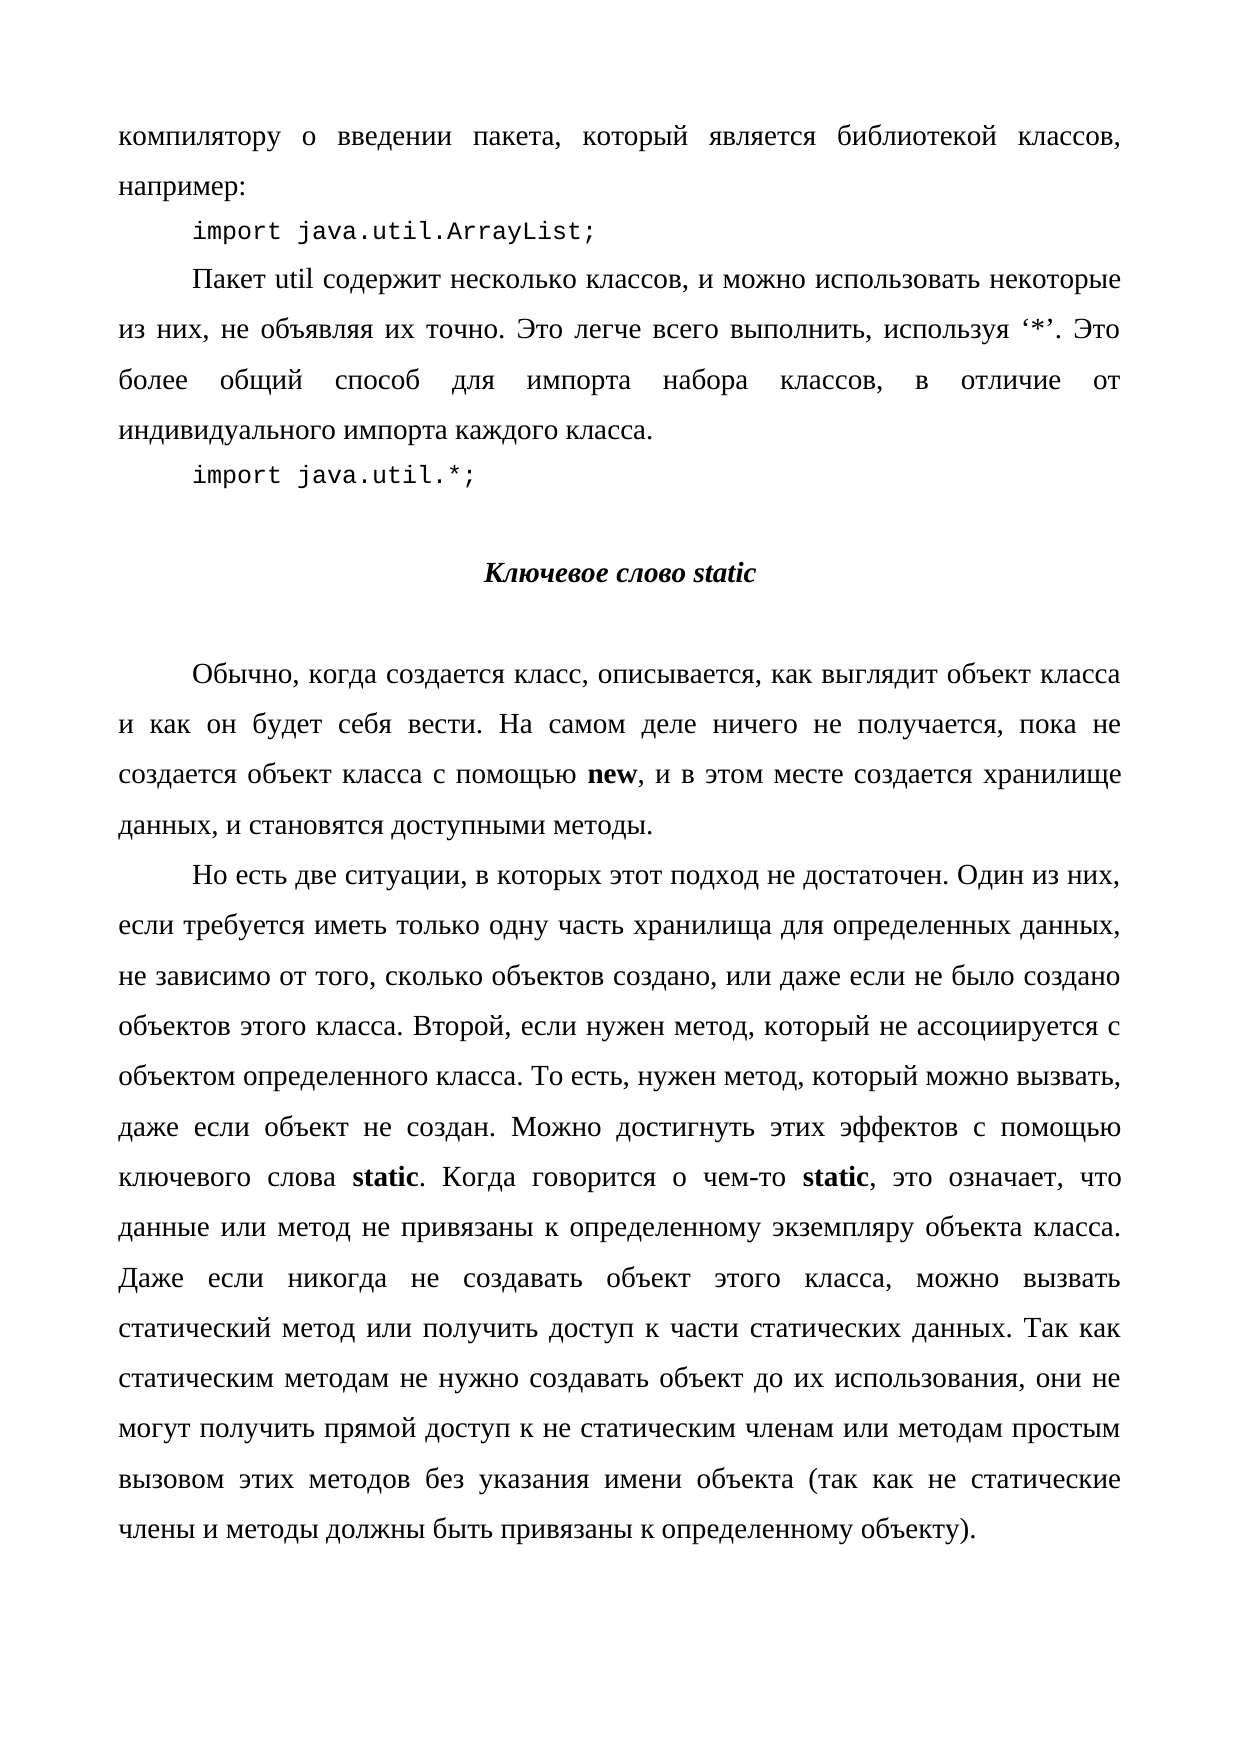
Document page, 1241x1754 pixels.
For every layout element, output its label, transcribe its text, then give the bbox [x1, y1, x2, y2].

text Но есть две ситуации, в которых этот подход не достаточен. Один из них, если требуется иметь только одну часть хранилища для определенных данных, не зависимо от того, сколько объектов создано, или даже если не было создано объектов этого класса. Второй, если нужен метод, который не ассоциируется с объектом определенного класса. То есть, нужен метод, который можно вызвать, даже если объект не создан. Можно достигнуть этих эффектов с помощью ключевого слова static. Когда говорится о чем-то static, это означает, что данные или метод не привязаны к определенному экземпляру объекта класса. Даже если никогда не создавать объект этого класса, можно вызвать статический метод или получить доступ к части статических данных. Так как статическим методам не нужно создавать объект до их использования, они не могут получить прямой доступ к не статическим членам или методам простым вызовом этих методов без указания имени объекта (так как не статические члены и методы должны быть привязаны к определенному объекту). [118, 857, 1122, 1545]
text Ключевое слово static [118, 555, 1122, 589]
text компилятору о введении пакета, который является библиотекой классов, например: [118, 118, 1122, 202]
text import java.util.*; [118, 462, 1122, 491]
text Пакет util содержит несколько классов, и можно использовать некоторые из них, не объявляя их точно. Это легче всего выполнить, используя ‘*’. Это более общий способ для импорта набора классов, в отличие от индивидуального импорта каждого класса. [118, 261, 1122, 446]
text import java.util.ArrayList; [118, 219, 1122, 247]
text Обычно, когда создается класс, описывается, как выглядит объект класса и как он будет себя вести. На самом деле ничего не получается, пока не создается объект класса с помощью new, и в этом месте создается хранилище данных, и становятся доступными методы. [118, 656, 1122, 840]
